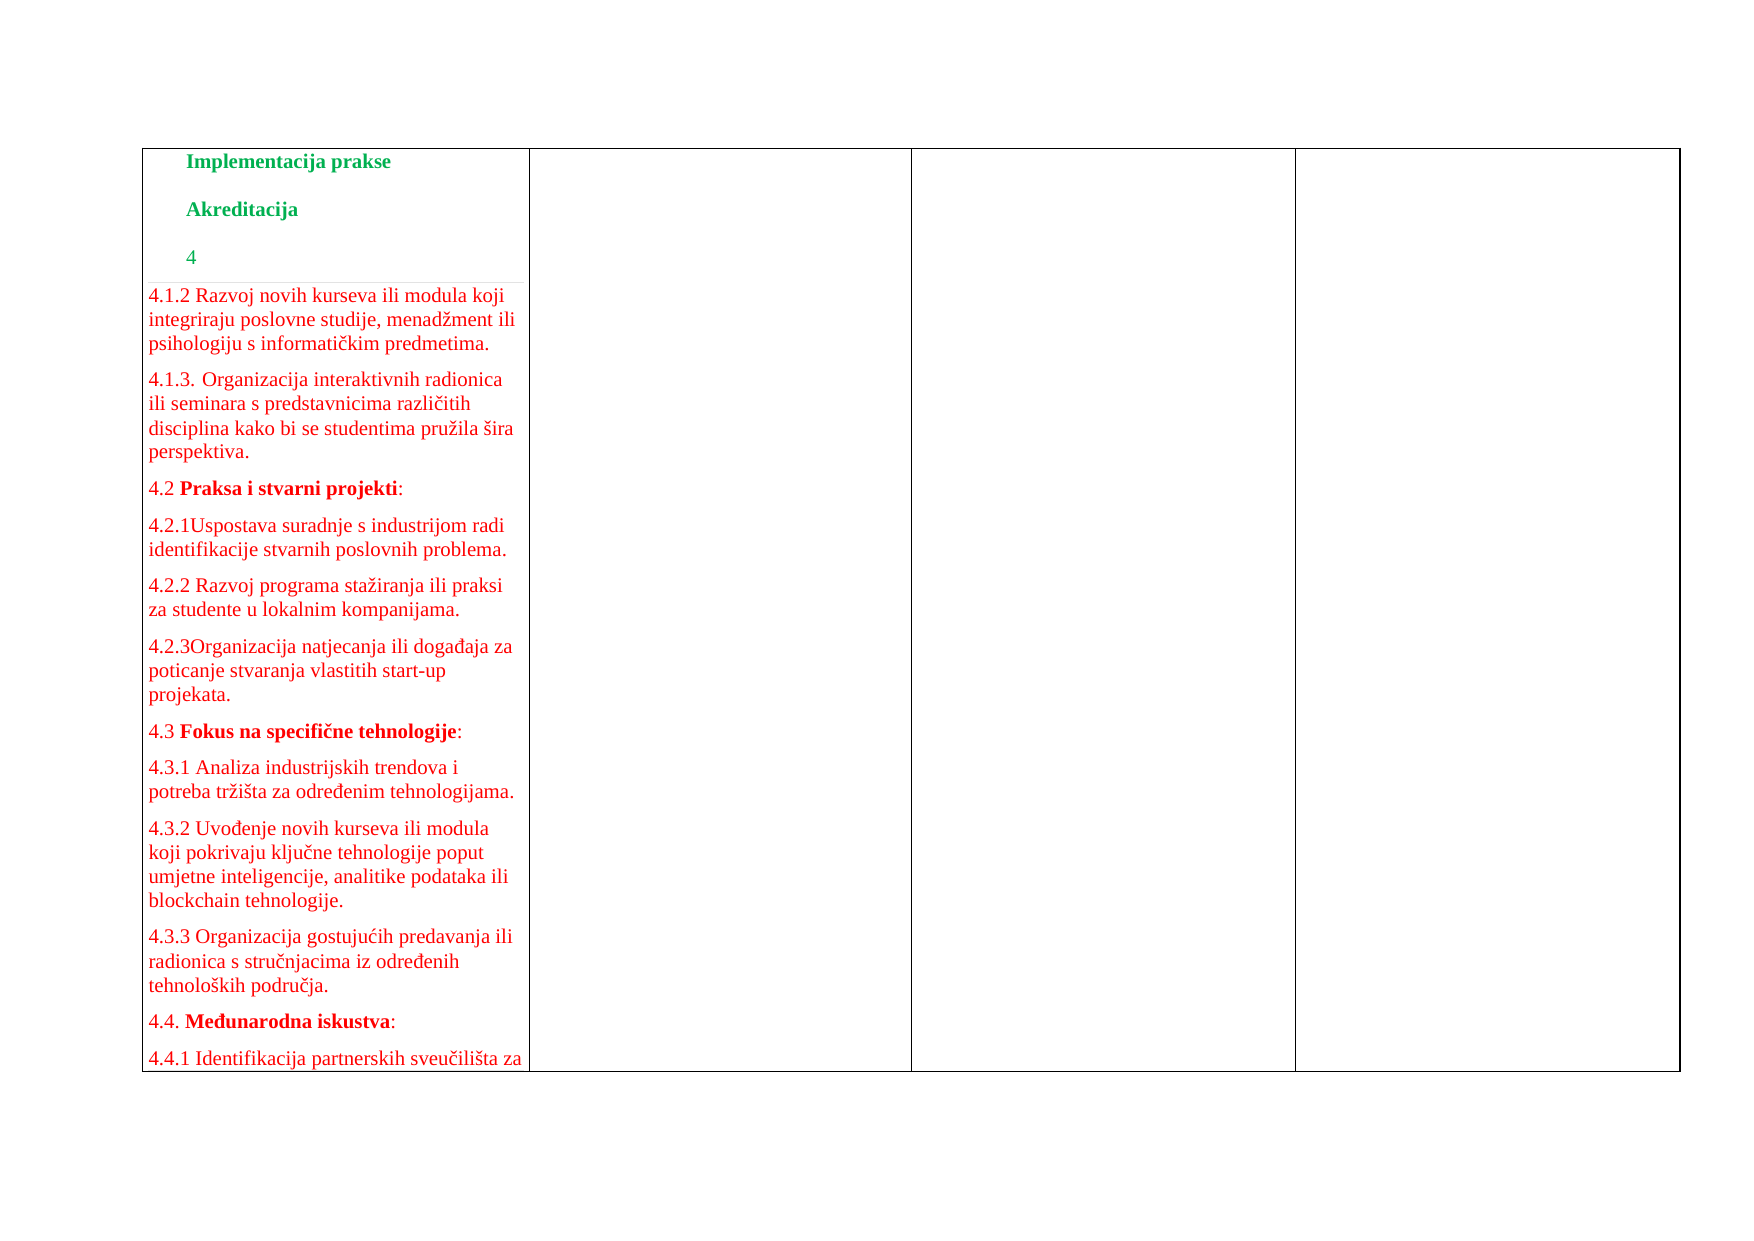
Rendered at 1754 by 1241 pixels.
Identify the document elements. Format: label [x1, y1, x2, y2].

table_cell [530, 149, 911, 1071]
table_cell [1296, 149, 1679, 1071]
table_cell [143, 149, 529, 1071]
table_cell [912, 149, 1295, 1071]
